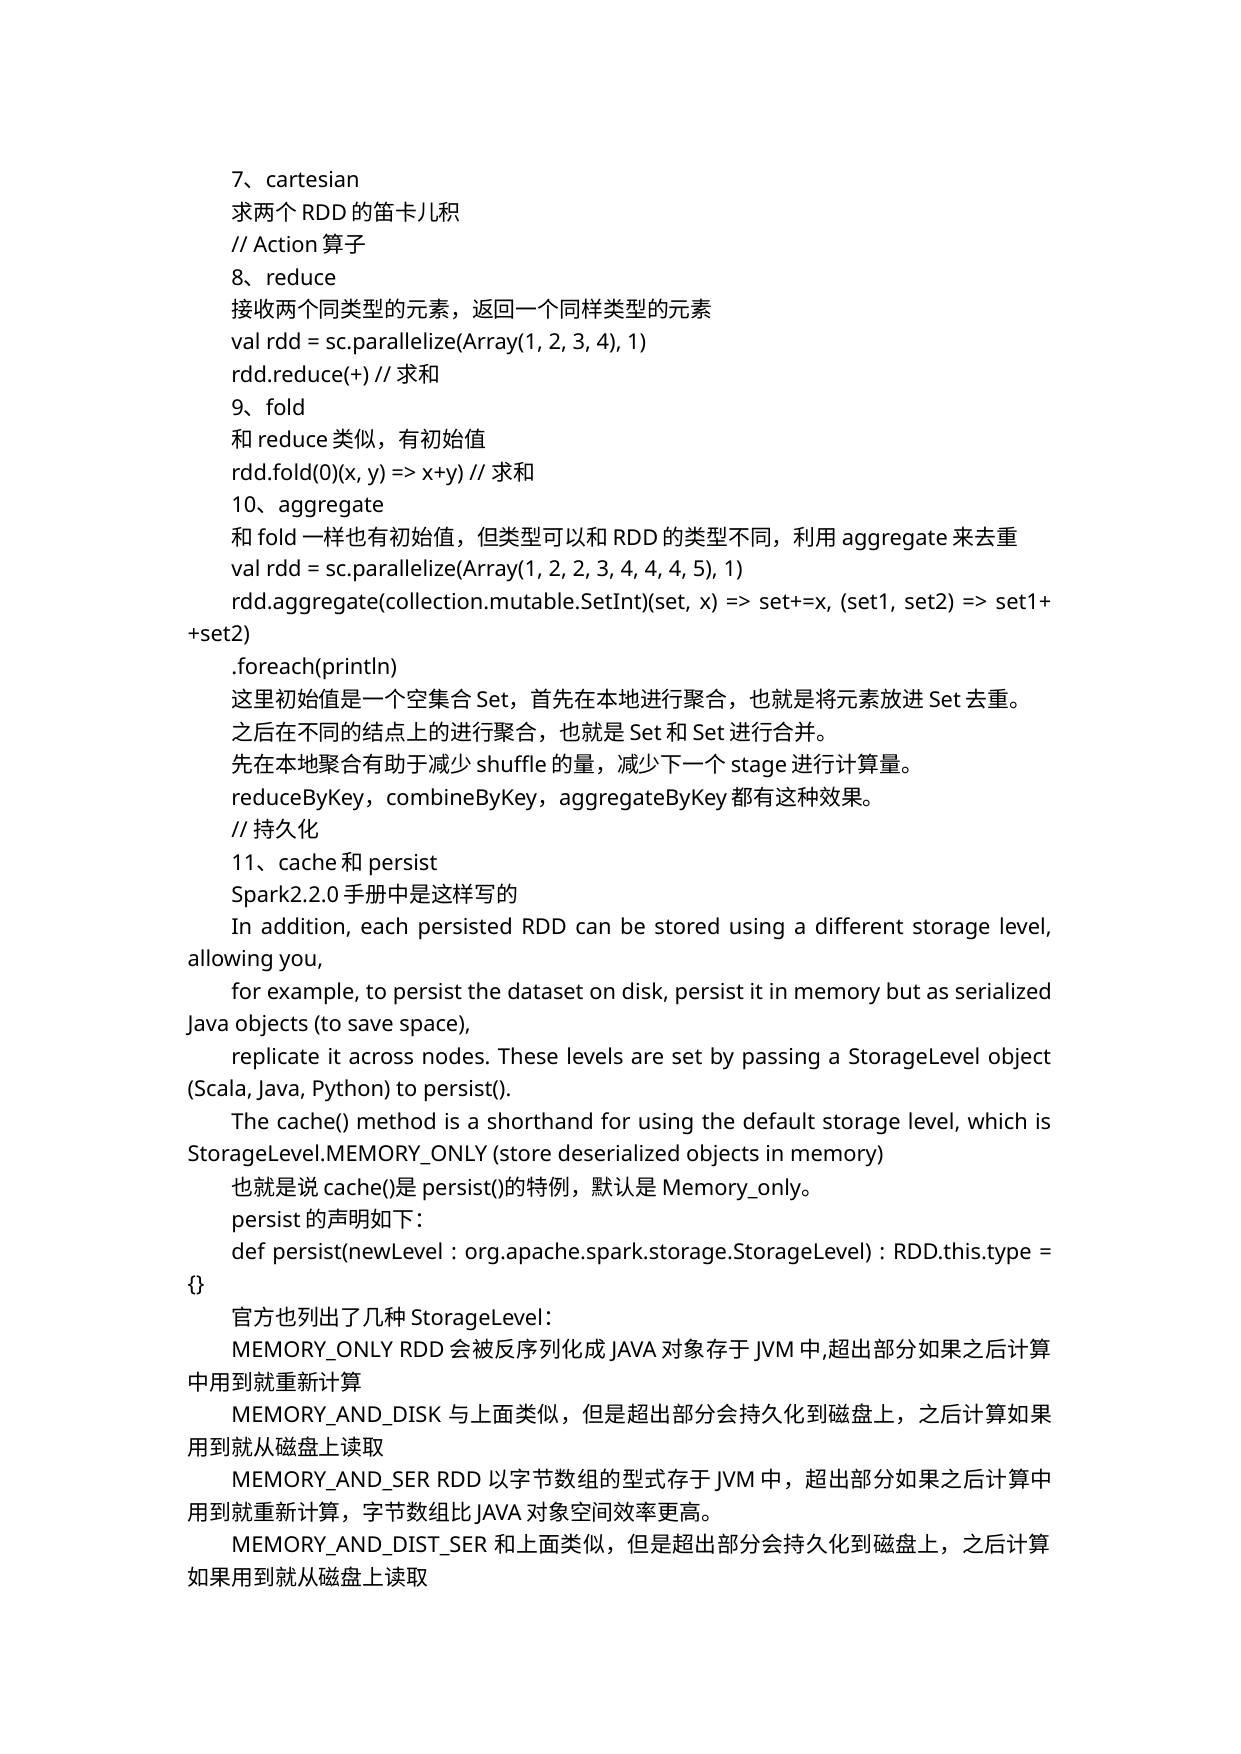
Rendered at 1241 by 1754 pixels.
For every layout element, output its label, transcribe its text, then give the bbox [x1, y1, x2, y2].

text 10、aggregate [187, 487, 1053, 519]
text 8、reduce [187, 259, 1053, 292]
text 和fold一样也有初始值，但类型可以和RDD的类型不同，利用aggregate来去重 [187, 519, 1053, 552]
text Spark2.2.0手册中是这样写的 [187, 877, 1053, 909]
text 11、cache和persist [187, 844, 1053, 877]
text MEMORY_AND_DISK 与上面类似，但是超出部分会持久化到磁盘上，之后计算如果用到就从磁盘上读取 [187, 1397, 1053, 1462]
text 官方也列出了几种StorageLevel： [187, 1299, 1053, 1332]
text replicate it across nodes. These levels are set by passing a StorageLevel object (Scala, Java, Python) to persist(). [187, 1039, 1053, 1104]
text 这里初始值是一个空集合Set，首先在本地进行聚合，也就是将元素放进Set去重。 [187, 682, 1053, 714]
text 接收两个同类型的元素，返回一个同样类型的元素 [187, 292, 1053, 324]
text reduceByKey，combineByKey，aggregateByKey都有这种效果。 [187, 779, 1053, 812]
text 和reduce类似，有初始值 [187, 422, 1053, 454]
text val rdd = sc.parallelize(Array(1, 2, 3, 4), 1) [187, 324, 1053, 357]
text MEMORY_AND_DIST_SER 和上面类似，但是超出部分会持久化到磁盘上，之后计算如果用到就从磁盘上读取 [187, 1527, 1053, 1592]
text rdd.reduce(+) // 求和 [187, 357, 1053, 389]
text MEMORY_AND_SER RDD以字节数组的型式存于JVM中，超出部分如果之后计算中用到就重新计算，字节数组比JAVA对象空间效率更高。 [187, 1462, 1053, 1527]
text persist的声明如下： [187, 1202, 1053, 1234]
text 之后在不同的结点上的进行聚合，也就是Set和Set进行合并。 [187, 714, 1053, 747]
text 也就是说cache()是persist()的特例，默认是Memory_only。 [187, 1169, 1053, 1202]
text The cache() method is a shorthand for using the default storage level, which is StorageLevel.MEMORY_ONLY (store deserialized objects in memory) [187, 1104, 1053, 1169]
text .foreach(println) [187, 649, 1053, 682]
text rdd.aggregate(collection.mutable.SetInt)(set, x) => set+=x, (set1, set2) => set1++set2) [187, 584, 1053, 649]
text for example, to persist the dataset on disk, persist it in memory but as serialized Java objects (to save space), [187, 974, 1053, 1039]
text 先在本地聚合有助于减少shuffle的量，减少下一个stage进行计算量。 [187, 747, 1053, 779]
text def persist(newLevel : org.apache.spark.storage.StorageLevel) : RDD.this.type = {} [187, 1234, 1053, 1299]
text 7、cartesian [187, 162, 1053, 194]
text // 持久化 [187, 812, 1053, 844]
text 9、fold [187, 389, 1053, 422]
text val rdd = sc.parallelize(Array(1, 2, 2, 3, 4, 4, 4, 5), 1) [187, 552, 1053, 584]
text // Action算子 [187, 227, 1053, 259]
text rdd.fold(0)(x, y) => x+y) // 求和 [187, 454, 1053, 487]
text MEMORY_ONLY RDD会被反序列化成JAVA对象存于JVM中,超出部分如果之后计算中用到就重新计算 [187, 1332, 1053, 1397]
text In addition, each persisted RDD can be stored using a different storage level, allowing you, [187, 909, 1053, 974]
text 求两个RDD的笛卡儿积 [187, 194, 1053, 227]
